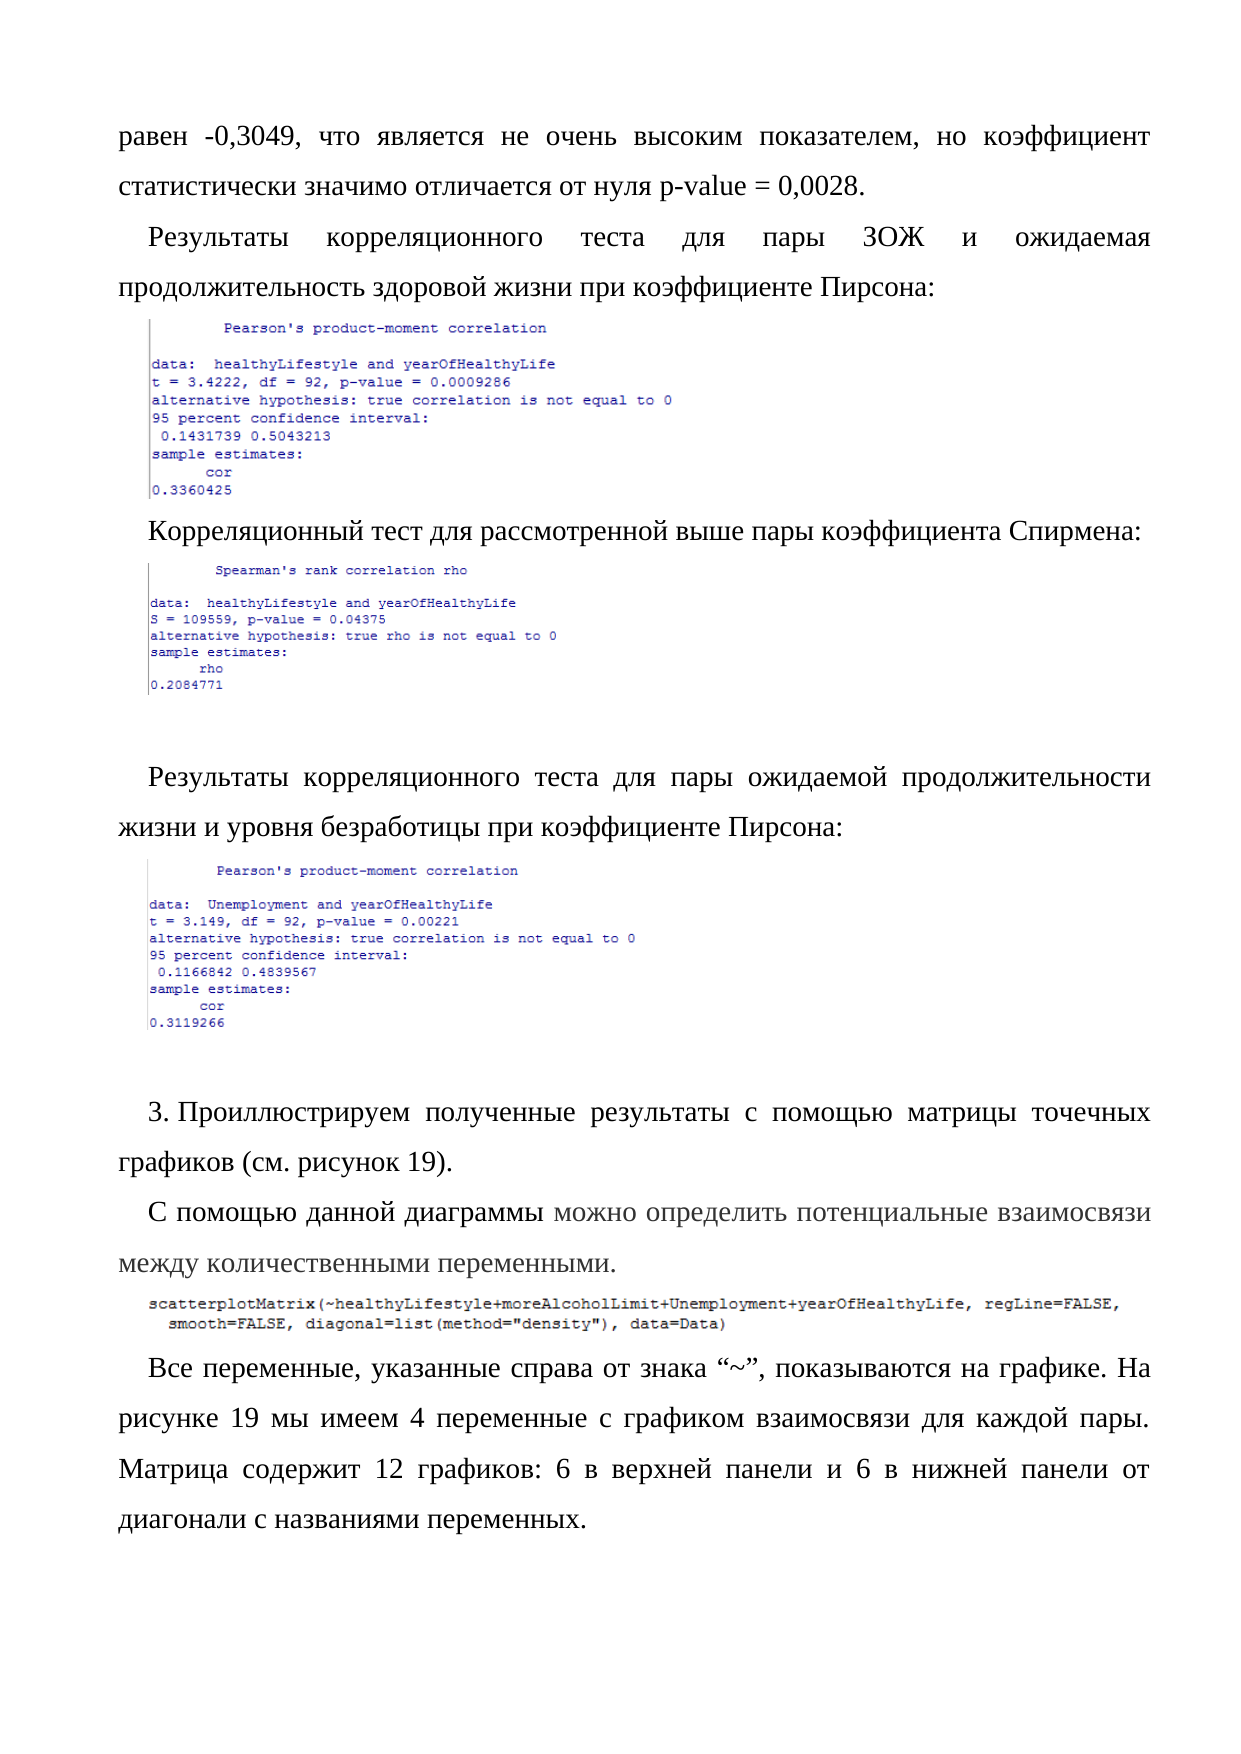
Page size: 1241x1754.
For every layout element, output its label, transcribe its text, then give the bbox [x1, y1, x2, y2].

text Результаты корреляционного теста для пары ожидаемой продолжительности жизни и уровня безработицы при коэффициенте Пирсона: [118, 759, 1152, 843]
text Корреляционный тест для рассмотренной выше пары коэффициента Спирмена: [118, 513, 1152, 547]
text Все переменные, указанные справа от знака “~”, показываются на графике. На рисунке 19 мы имеем 4 переменные с графиком взаимосвязи для каждой пары. Матрица содержит 12 графиков: 6 в верхней панели и 6 в нижней панели от диагонали с названиями переменных. [118, 1350, 1152, 1534]
list Проиллюстрируем полученные результаты с помощью матрицы точечных графиков (см. рисунок 19). [118, 1094, 1152, 1178]
picture [147, 859, 645, 1030]
picture [147, 1295, 1122, 1336]
text Результаты корреляционного теста для пары ЗОЖ и ожидаемая продолжительность здоровой жизни при коэффициенте Пирсона: [118, 219, 1152, 303]
picture [147, 319, 678, 499]
picture [147, 563, 562, 695]
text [118, 118, 1152, 202]
text С помощью данной диаграммы можно определить потенциальные взаимосвязи между количественными переменными. [118, 1194, 1152, 1278]
